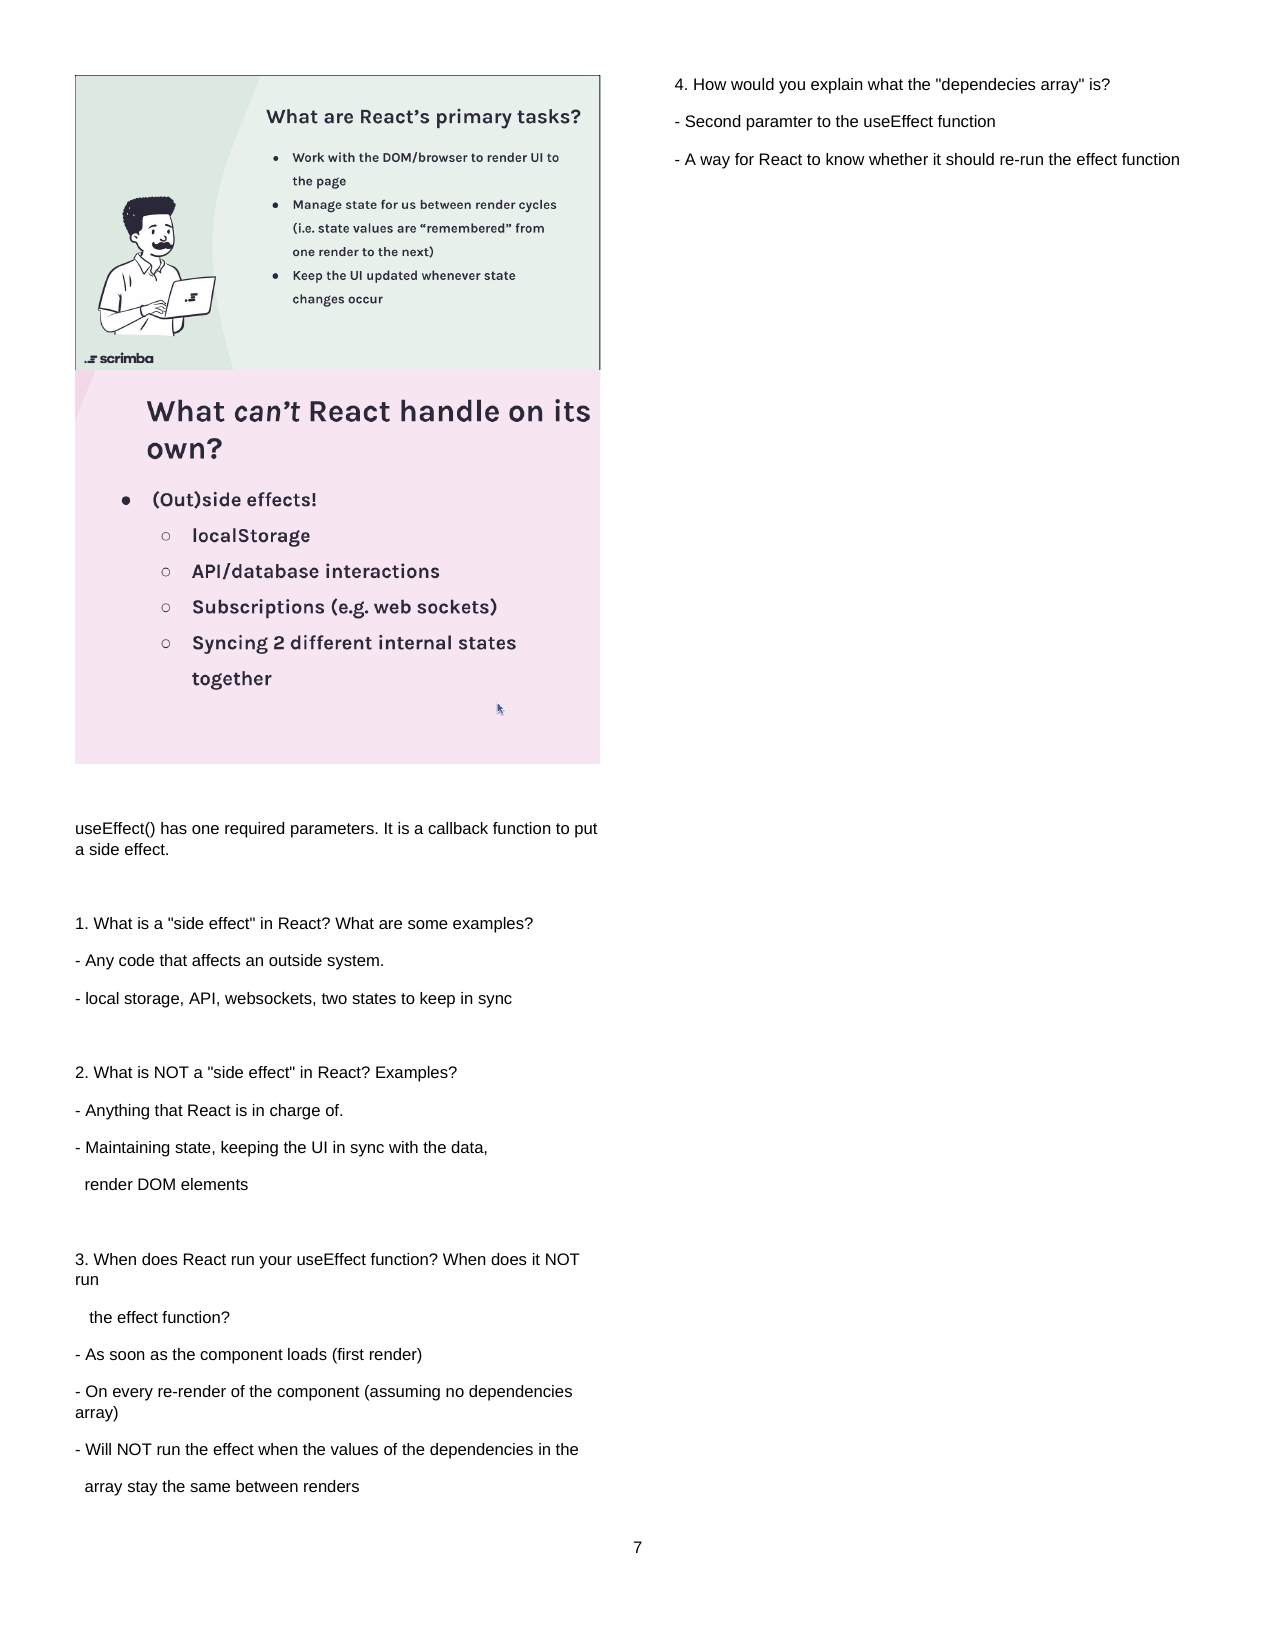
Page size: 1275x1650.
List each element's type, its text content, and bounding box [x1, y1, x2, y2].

text - Maintaining state, keeping the UI in sync with the data, [75, 1138, 601, 1157]
text - Any code that affects an outside system. [75, 951, 601, 970]
text 3. When does React run your useEffect function? When does it NOT run [75, 1249, 601, 1289]
text 4. How would you explain what the "dependecies array" is? [674, 75, 1200, 94]
text render DOM elements [75, 1175, 601, 1194]
text 1. What is a "side effect" in React? What are some examples? [75, 914, 601, 933]
text the effect function? [75, 1307, 601, 1327]
text - Will NOT run the effect when the values of the dependencies in the [75, 1440, 601, 1459]
picture [75, 75, 601, 764]
text - Anything that React is in charge of. [75, 1100, 601, 1119]
text - A way for React to know whether it should re-run the effect function [674, 149, 1200, 169]
text - Second paramter to the useEffect function [674, 112, 1200, 131]
text - local storage, API, websockets, two states to keep in sync [75, 988, 601, 1008]
text useEffect() has one required parameters. It is a callback function to put a side effect. [75, 819, 601, 858]
text 2. What is NOT a "side effect" in React? Examples? [75, 1063, 601, 1082]
text array stay the same between renders [75, 1477, 601, 1496]
text - On every re-render of the component (assuming no dependencies array) [75, 1382, 601, 1422]
text - As soon as the component loads (first render) [75, 1345, 601, 1364]
